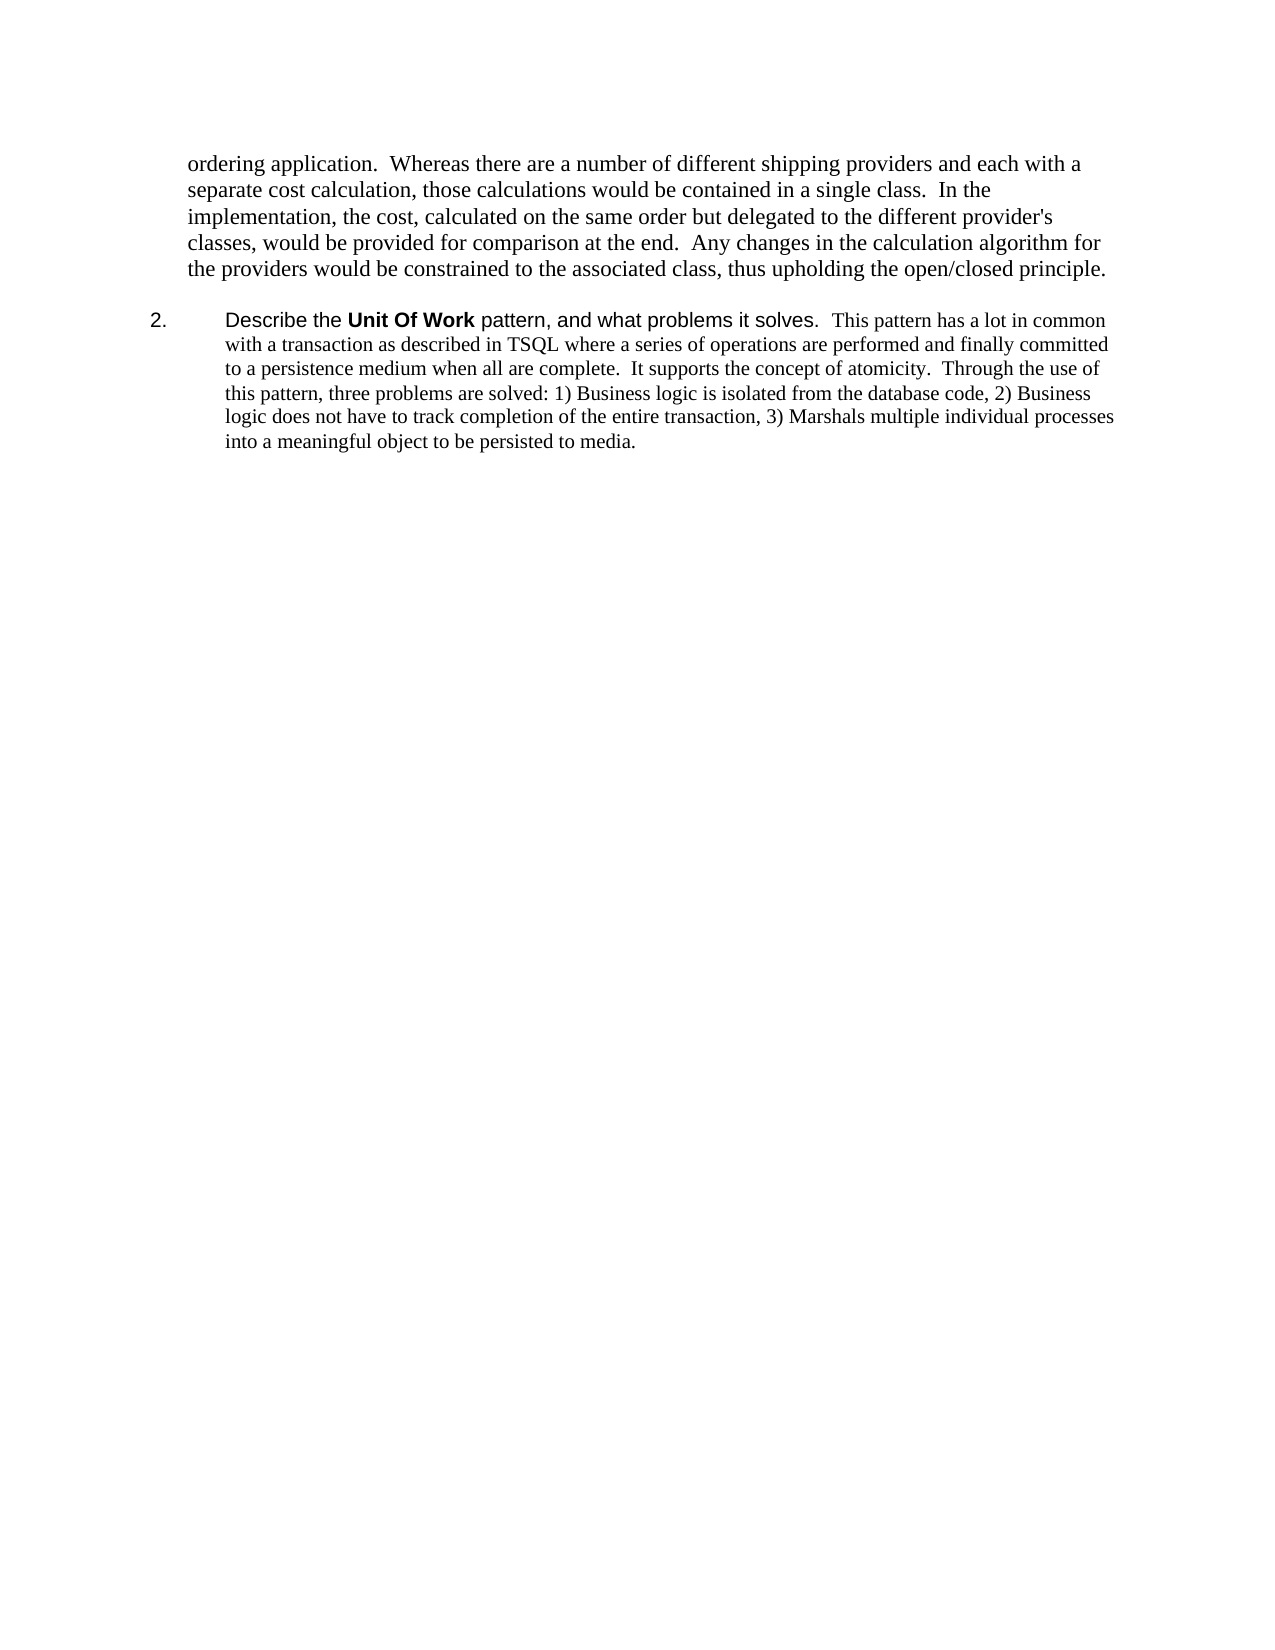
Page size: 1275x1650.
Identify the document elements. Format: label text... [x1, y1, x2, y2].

list Describe the Unit Of Work pattern, and what problems it solves. This pattern has a lot in common with a transaction as described in TSQL where a series of operations are performed and finally committed to a persistence medium when all are complete. It supports the concept of atomicity. Through the use of this pattern, three problems are solved: 1) Business logic is isolated from the database code, 2) Business logic does not have to track completion of the entire transaction, 3) Marshals multiple individual processes into a meaningful object to be persisted to media. [150, 308, 1125, 453]
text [187, 150, 1125, 282]
